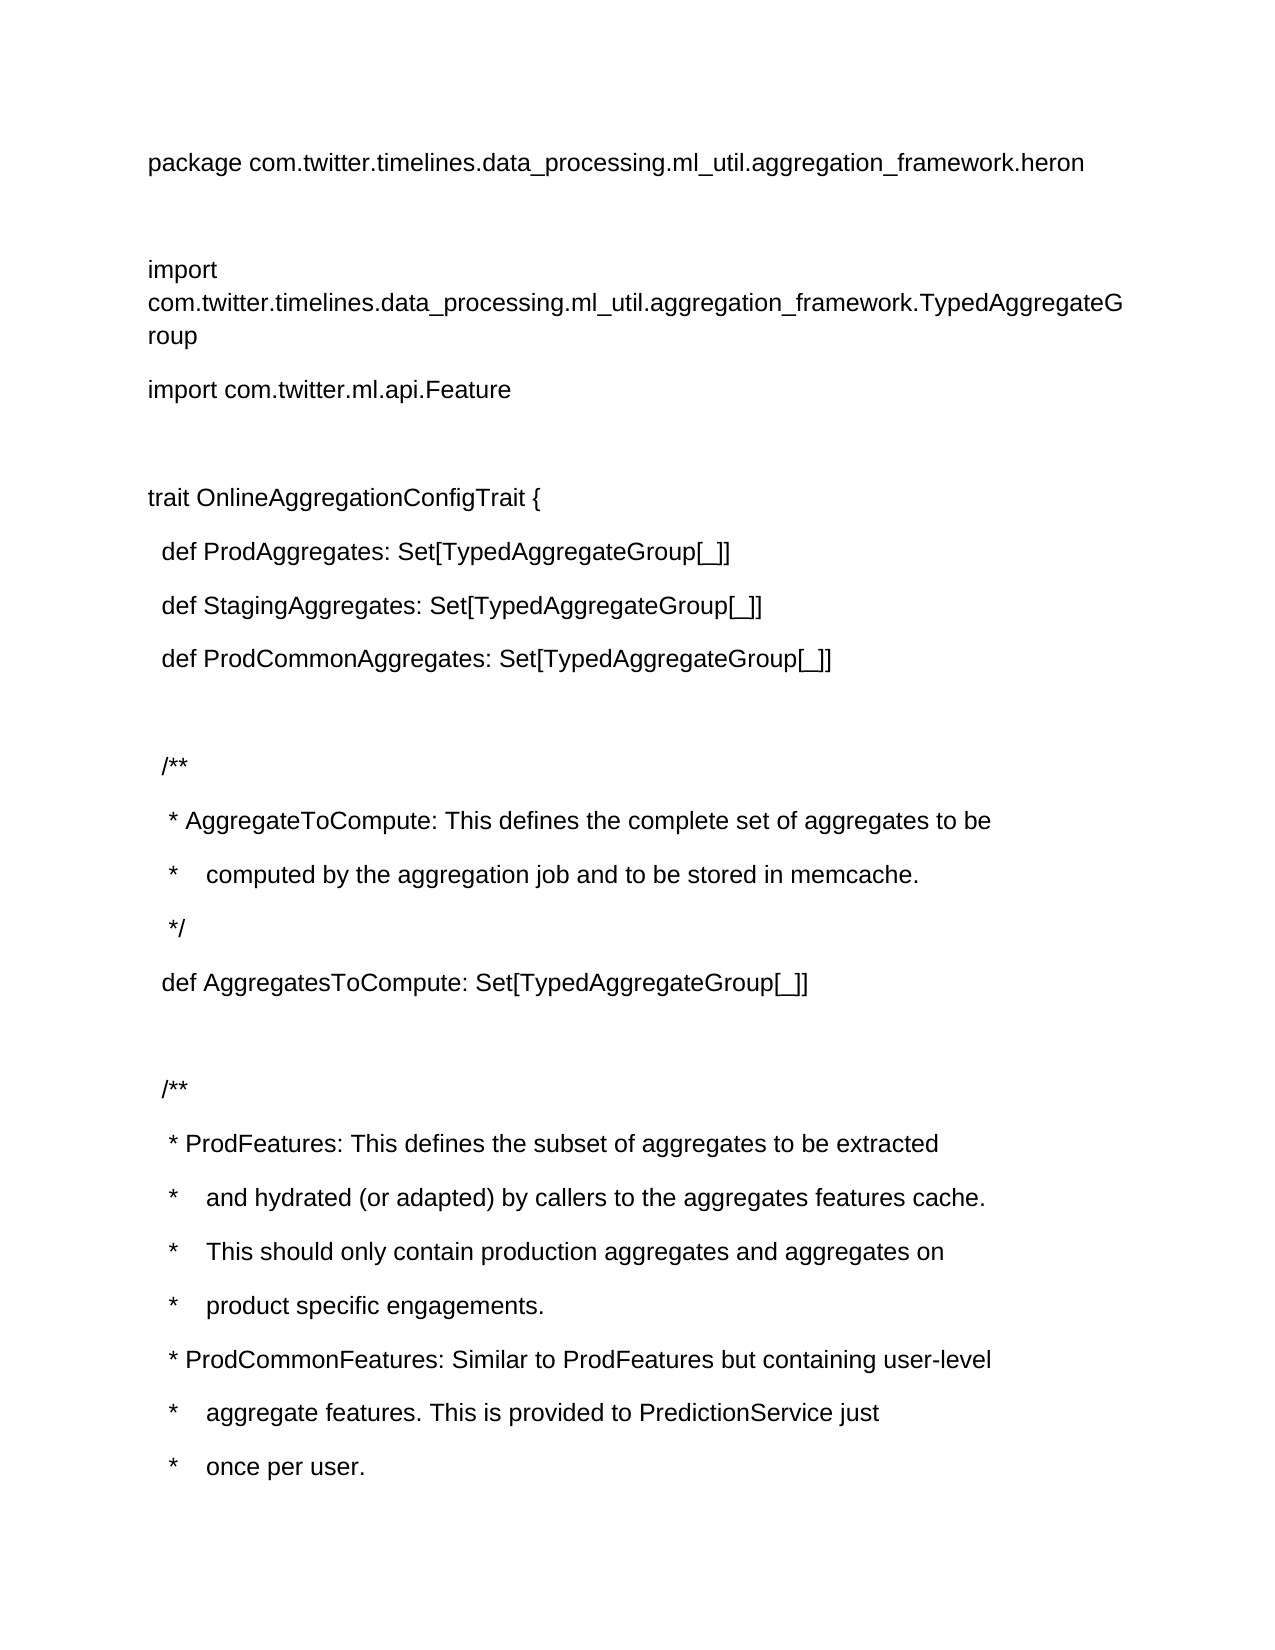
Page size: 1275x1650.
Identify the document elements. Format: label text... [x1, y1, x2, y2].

text * and hydrated (or adapted) by callers to the aggregates features cache. [148, 1183, 1127, 1212]
text * once per user. [148, 1452, 1127, 1481]
text import com.twitter.timelines.data_processing.ml_util.aggregation_framework.TypedAggregateGroup [148, 255, 1127, 350]
text def AggregatesToCompute: Set[TypedAggregateGroup[_]] [148, 968, 1127, 996]
text import com.twitter.ml.api.Feature [148, 375, 1127, 404]
text * computed by the aggregation job and to be stored in memcache. [148, 860, 1127, 889]
text /** [148, 1075, 1127, 1104]
text * ProdCommonFeatures: Similar to ProdFeatures but containing user-level [148, 1344, 1127, 1373]
text def ProdAggregates: Set[TypedAggregateGroup[_]] [148, 537, 1127, 566]
text trait OnlineAggregationConfigTrait { [148, 483, 1127, 512]
text def StagingAggregates: Set[TypedAggregateGroup[_]] [148, 591, 1127, 619]
text * aggregate features. This is provided to PredictionService just [148, 1398, 1127, 1427]
text */ [148, 914, 1127, 942]
text * AggregateToCompute: This defines the complete set of aggregates to be [148, 806, 1127, 835]
text package com.twitter.timelines.data_processing.ml_util.aggregation_framework.heron [148, 148, 1127, 176]
text def ProdCommonAggregates: Set[TypedAggregateGroup[_]] [148, 644, 1127, 673]
text * product specific engagements. [148, 1291, 1127, 1319]
text * This should only contain production aggregates and aggregates on [148, 1237, 1127, 1266]
text /** [148, 752, 1127, 781]
text * ProdFeatures: This defines the subset of aggregates to be extracted [148, 1129, 1127, 1158]
